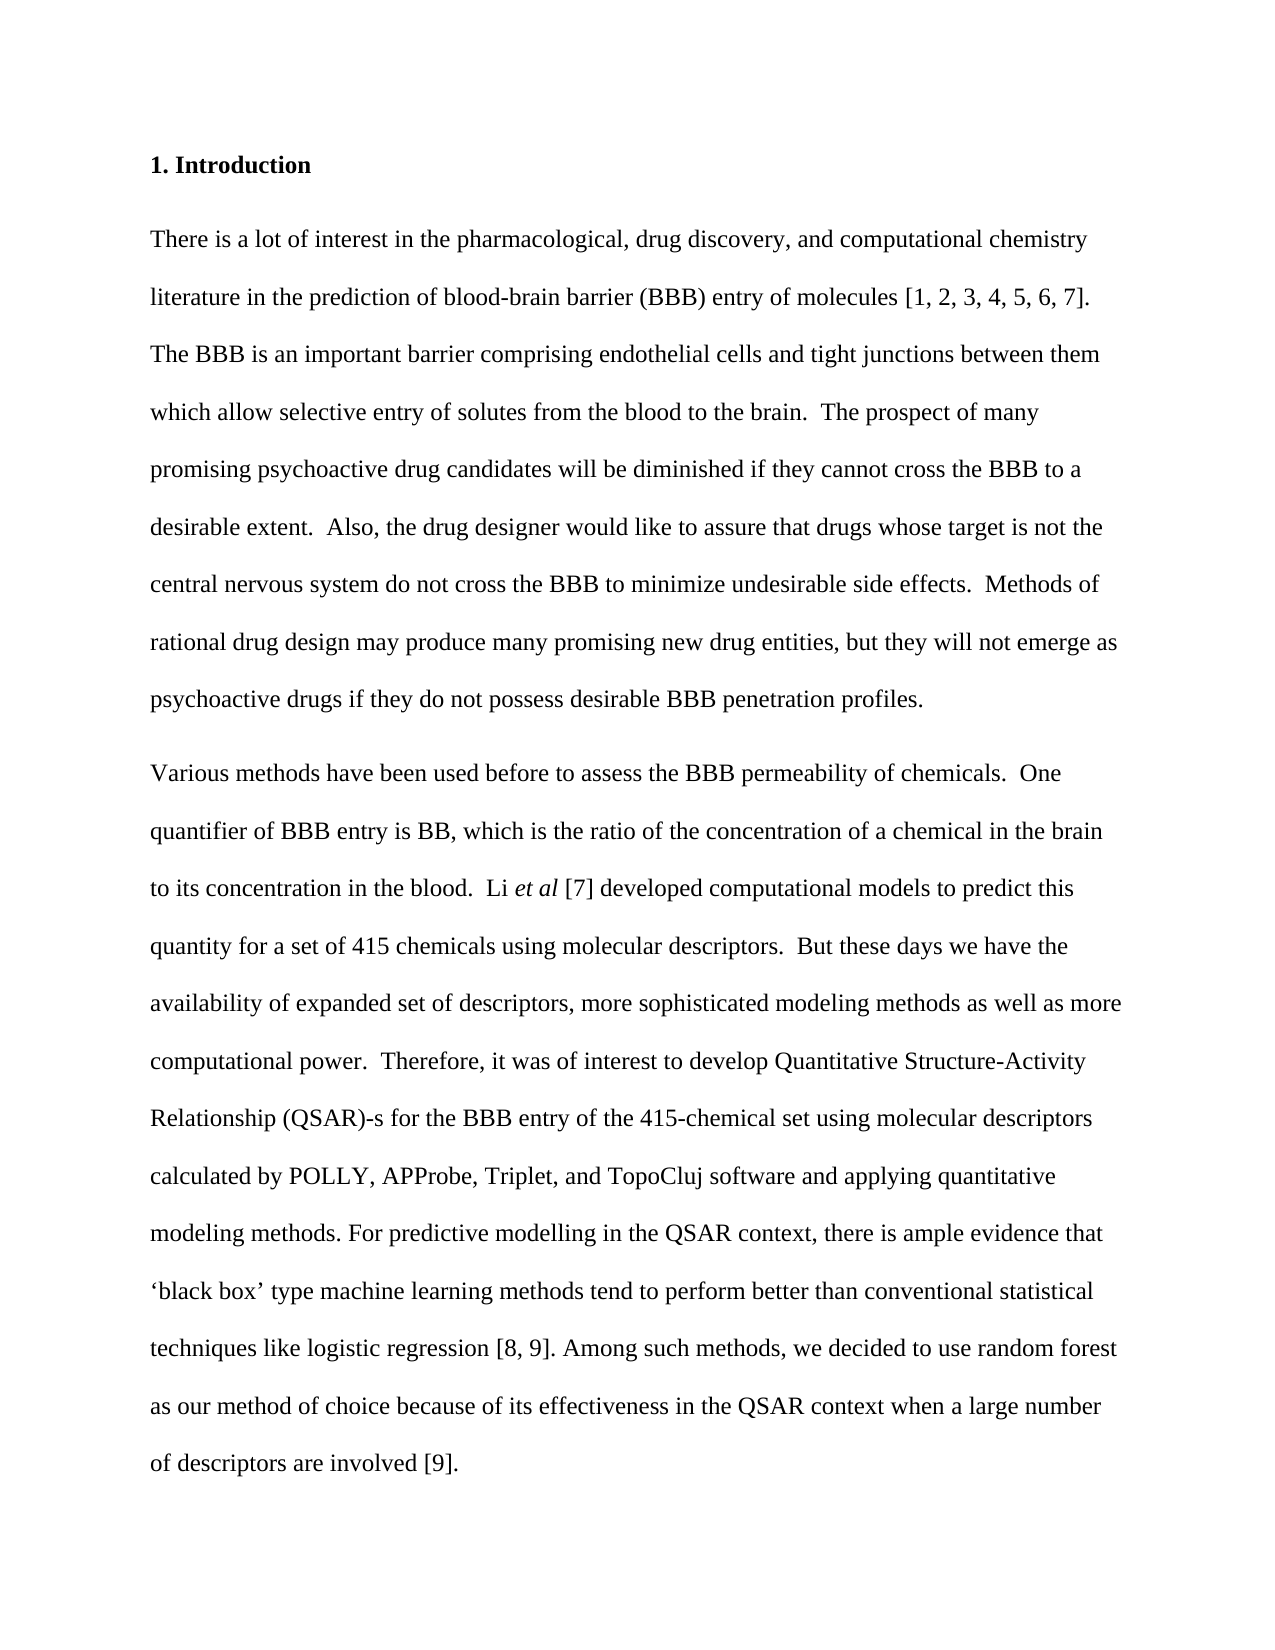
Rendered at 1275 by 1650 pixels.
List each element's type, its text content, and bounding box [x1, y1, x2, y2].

text 1. Introduction [150, 150, 1125, 179]
text Various methods have been used before to assess the BBB permeability of chemicals. One quantifier of BBB entry is BB, which is the ratio of the concentration of a chemical in the brain to its concentration in the blood. Li et al developed computational models to predict this quantity for a set of 415 chemicals using molecular descriptors. But these days we have the availability of expanded set of descriptors, more sophisticated modeling methods as well as more computational power. Therefore, it was of interest to develop Quantitative Structure-Activity Relationship (QSAR)-s for the BBB entry of the 415-chemical set using molecular descriptors calculated by POLLY, APProbe, Triplet, and TopoCluj software and applying quantitative modeling methods. For predictive modelling in the QSAR context, there is ample evidence that ‘black box’ type machine learning methods tend to perform better than conventional statistical techniques like logistic regression . Among such methods, we decided to use random forest as our method of choice because of its effectiveness in the QSAR context when a large number of descriptors are involved . [150, 758, 1125, 1477]
text There is a lot of interest in the pharmacological, drug discovery, and computational chemistry literature in the prediction of blood-brain barrier (BBB) entry of molecules . The BBB is an important barrier comprising endothelial cells and tight junctions between them which allow selective entry of solutes from the blood to the brain. The prospect of many promising psychoactive drug candidates will be diminished if they cannot cross the BBB to a desirable extent. Also, the drug designer would like to assure that drugs whose target is not the central nervous system do not cross the BBB to minimize undesirable side effects. Methods of rational drug design may produce many promising new drug entities, but they will not emerge as psychoactive drugs if they do not possess desirable BBB penetration profiles. [150, 224, 1125, 713]
